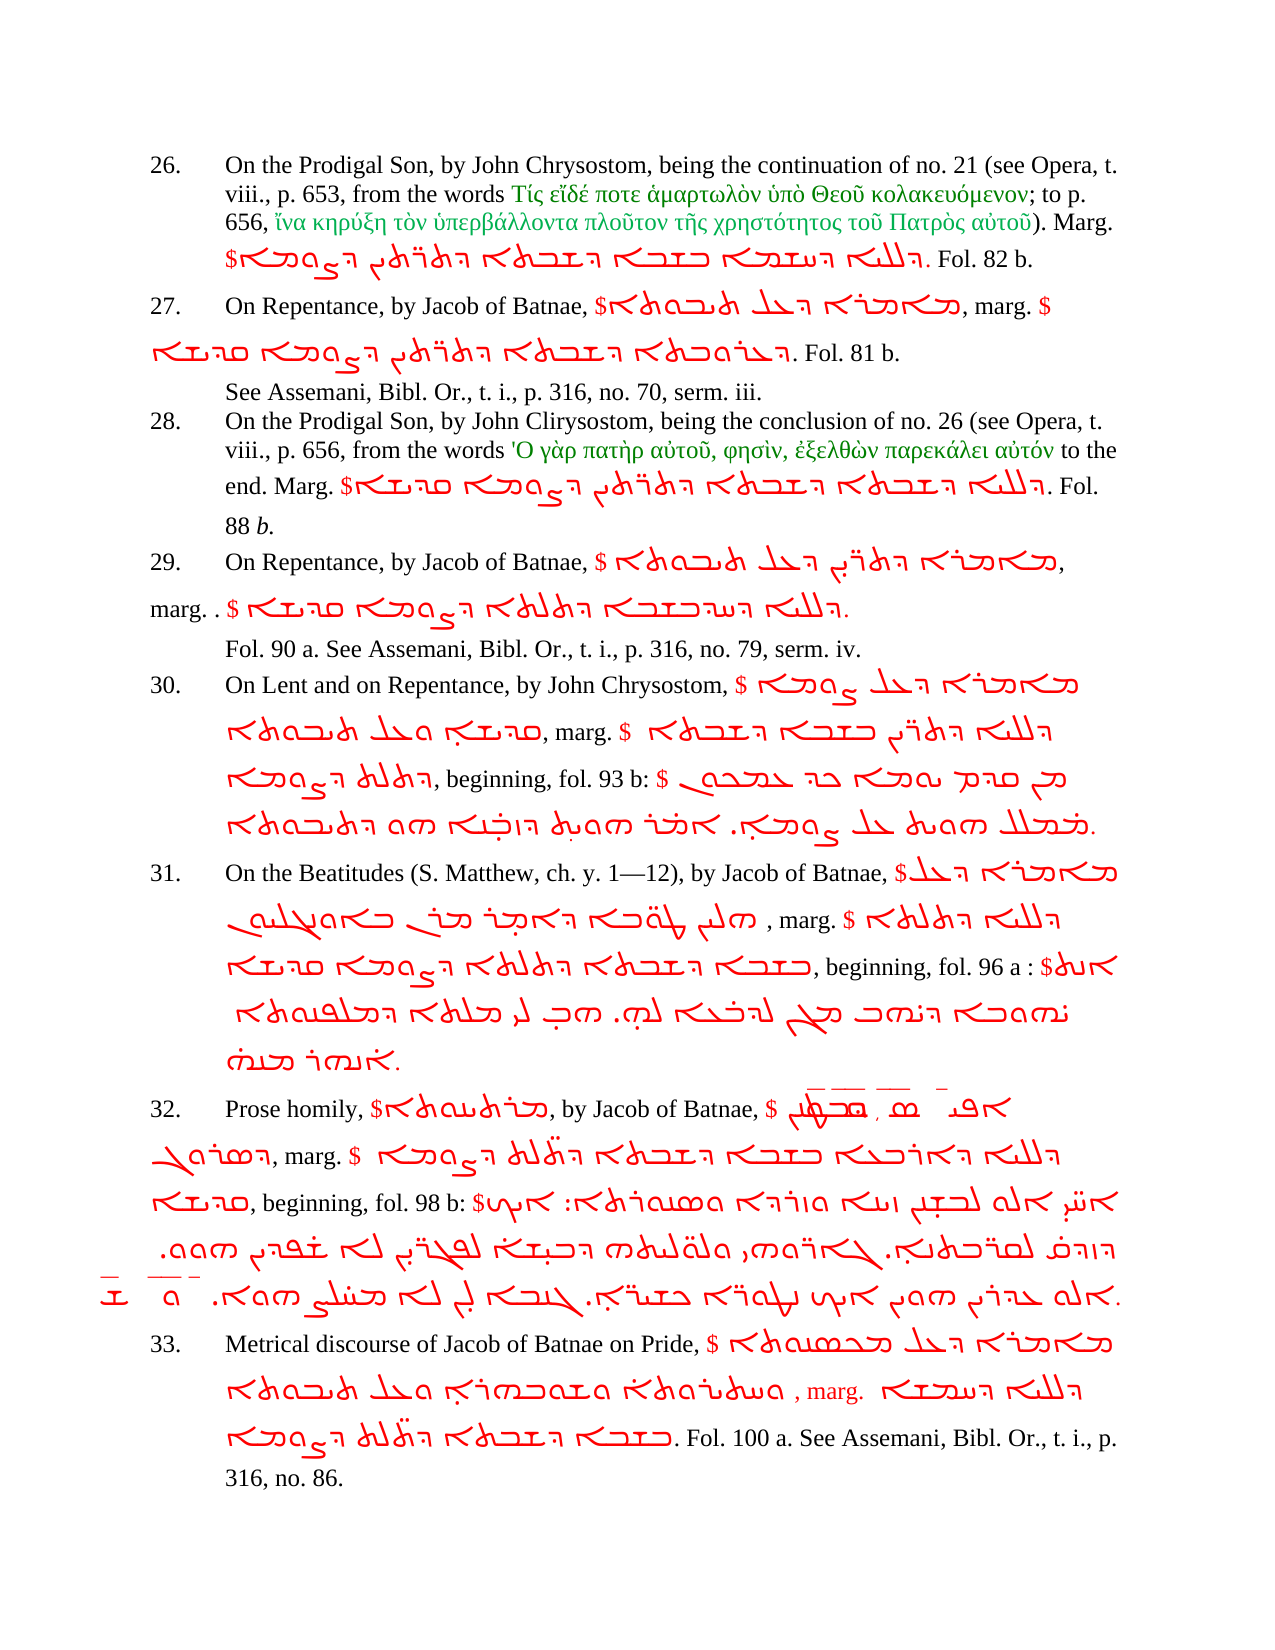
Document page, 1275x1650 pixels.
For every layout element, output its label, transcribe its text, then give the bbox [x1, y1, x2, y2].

text 33. Metrical discourse of Jacob of Batnae on Pride, $ܡܐܡܪܐ ܕܥܠ ܡܟܣܢܘܬܐ ܘܚܬܝܪܘܬܐ̇ ܘܫܘܒܗܪܐ̣ ܘܥܠ ܬܝܒܘܬܐ , marg. ܕܠܠܝܐ ܕܚܡܫܐ ܒܫܒܐ ܕܫܒܬܐ ܕܬ̈ܠܬ ܕܨܘܡܐ. Fol. 100 a. See Assemani, Bibl. Or., t. i., p. 316, no. 86. [150, 1322, 1125, 1492]
text 29. On Repentance, by Jacob of Batnae, $ ܡܐܡܪܐ ܕܬܪ̈ܝ̣ܢ ܕܥܠ ܬܝܒܘܬܐ, marg. . $ ܕܠܠܝܐ ܕܚܕܒܫܒܐ ܕܬܠܬܐ ܕܨܘܡܐ ܩܕܝܫܐ. [150, 539, 1125, 634]
text 31. On the Beatitudes (S. Matthew, ch. y. 1—12), by Jacob of Batnae, $ܡܐܡܪܐ ܕܥܠ ܗܠܝܢ ܛܘ̈ܒܐ ܕܐܡ̣ܪ ܡܪܢ ܒܐܘܢܓܠܝܘܢ , marg. $ܕܠܠܝܐ ܕܬܠܬܐ ܒܫܒܐ ܕܫܒܬܐ ܕܬܠܬܐ ܕܨܘܡܐ ܩܕܝܫܐ, beginning, fol. 96 a : $ܐܢܬ ܝ̇ܗܘܒܐ ܕܝ̇ܗܒ ܡܓܢ ܠܕܒ̇ܥܐ ܠܗ̣. ܗܒ̣ ܠܝ ܡܠܬܐ ܕܡܠܦܢܘܬܐ ܐ̇ܢܗܪ ܡܢܗ̇. [150, 851, 1125, 1086]
text 30. On Lent and on Repentance, by John Chrysostom, $ܡܐܡܪܐ ܕܥܠ ܨܘܡܐ ܩܕܝܫܐ̣ ܘܥܠ ܬܝܒܘܬܐ, marg. $ ܕܠܠܝܐ ܕܬܪ̈ܝܢ ܒܫܒܐ ܕܫܒܬܐ ܕܬܠܬ ܕܨܘܡܐ, beginning, fol. 93 b: $ܡܢ ܩܕܡ ܝܘܡܐ ܟܕ ܥܡܟܘܢ ܡ̇ܡܠܠ ܗܘܝܬ ܥܠ ܨܘܡܐ̣. ܐܡ̇ܪ ܗܘܝܬ݂ ܕܙܒ̣̇ܢܐ ܗܘ ܕܬܝܒܘܬܐ. [150, 662, 1125, 851]
text See Assemani, Bibl. Or., t. i., p. 316, no. 70, serm. iii. [150, 377, 1125, 406]
text 26. On the Prodigal Son, by John Chrysostom, being the continuation of no. 21 (see Opera, t. viii., p. 653, from the words Τίς εἴδέ ποτε ἁμαρτωλὸν ὑπὸ Θεοῦ κολακευόμενον; to p. 656, ἴνα κηρύξη τὸν ὑπερβάλλοντα πλοῦτον τῆς χρηστότητος τοῦ Πατρὸς αὐτοῦ). Marg. $ܕܠܠܝܐ ܕܚܫܡܐ ܒܫܒܐ ܕܫܒܬܐ ܕܬܪ̈ܬܝܢ ܕܨܘܡܐ. Fol. 82 b. [150, 150, 1125, 283]
text Fol. 90 a. See Assemani, Bibl. Or., t. i., p. 316, no. 79, serm. iv. [150, 634, 1125, 662]
text 28. On the Prodigal Son, by John Clirysostom, being the conclusion of no. 26 (see Opera, t. viii., p. 656, from the words 'Ο γὰρ πατὴρ αὐτοῦ, φησὶν, ἐξελθὼν παρεκάλει αὐτόν to the end. Marg. $ܕܠܠܝܐ ܕܫܒܬܐ ܕܫܒܬܐ ܕܬܪ̈ܬܝܢ ܕܨܘܡܐ ܩܕܝܫܐ. Fol. 88 b. [150, 406, 1125, 539]
text 27. On Repentance, by Jacob of Batnae, $ܡܐܡܪܐ ܕܥܠ ܬܝܒܘܬܐ, marg. $ܕܥܪܘܒܬܐ ܕܫܒܬܐ ܕܬܪ̈ܬܝܢ ܕܨܘܡܐ ܩܕܝܫܐ. Fol. 81 b. [150, 283, 1125, 377]
text 32. Prose homily, $ܡܪܬܝܢܘܬܐ, by Jacob of Batnae, $ܐܦܝ܏ܣܩܘܼ ܕܒܛܢܢ ܕܣܪܘܓ, marg. $ ܕܠܠܝܐ ܕܐܪܒܥܐ ܒܫܒܐ ܕܫܒܬܐ ܕܬ̈ܠܬ ܕܨܘܡܐ ܩܕܝܫܐ, beginning, fol. 98 b: $ܐܚ̈ܝ̣ ܐܠܘ ܠܒܫ̣ܢܢ ܙܝܢܐ ܘܙܪܕܐ ܘܣܢܘܪܬܐ: ܐܝܟ ܕܙܕܩ̇ ܠܩܪ̈ܒܬܢܐ̣. ܓܐܪ̈ܘܗܝ ܘܠܘ̈ܠܝܬܗ ܕܒܝ̣ܫܐ̇ ܠܦܓܪ̈ܝ̣ܢ ܠܐ ܫ̇ܦܕܝܢ ܗܘܘ. ܐܠܘ ܥܕܪܝܢ ܗܘܝܢ ܐܝܟ ܢܛܘܪ̈ܐ ܟܫܝܪ̈ܐ̣. ܓܢܒܐ ܠ̣ܢ ܠܐ ܡܚ̇ܠܨ ܗܘܐ. ܏ܘܫ. [150, 1086, 1125, 1322]
